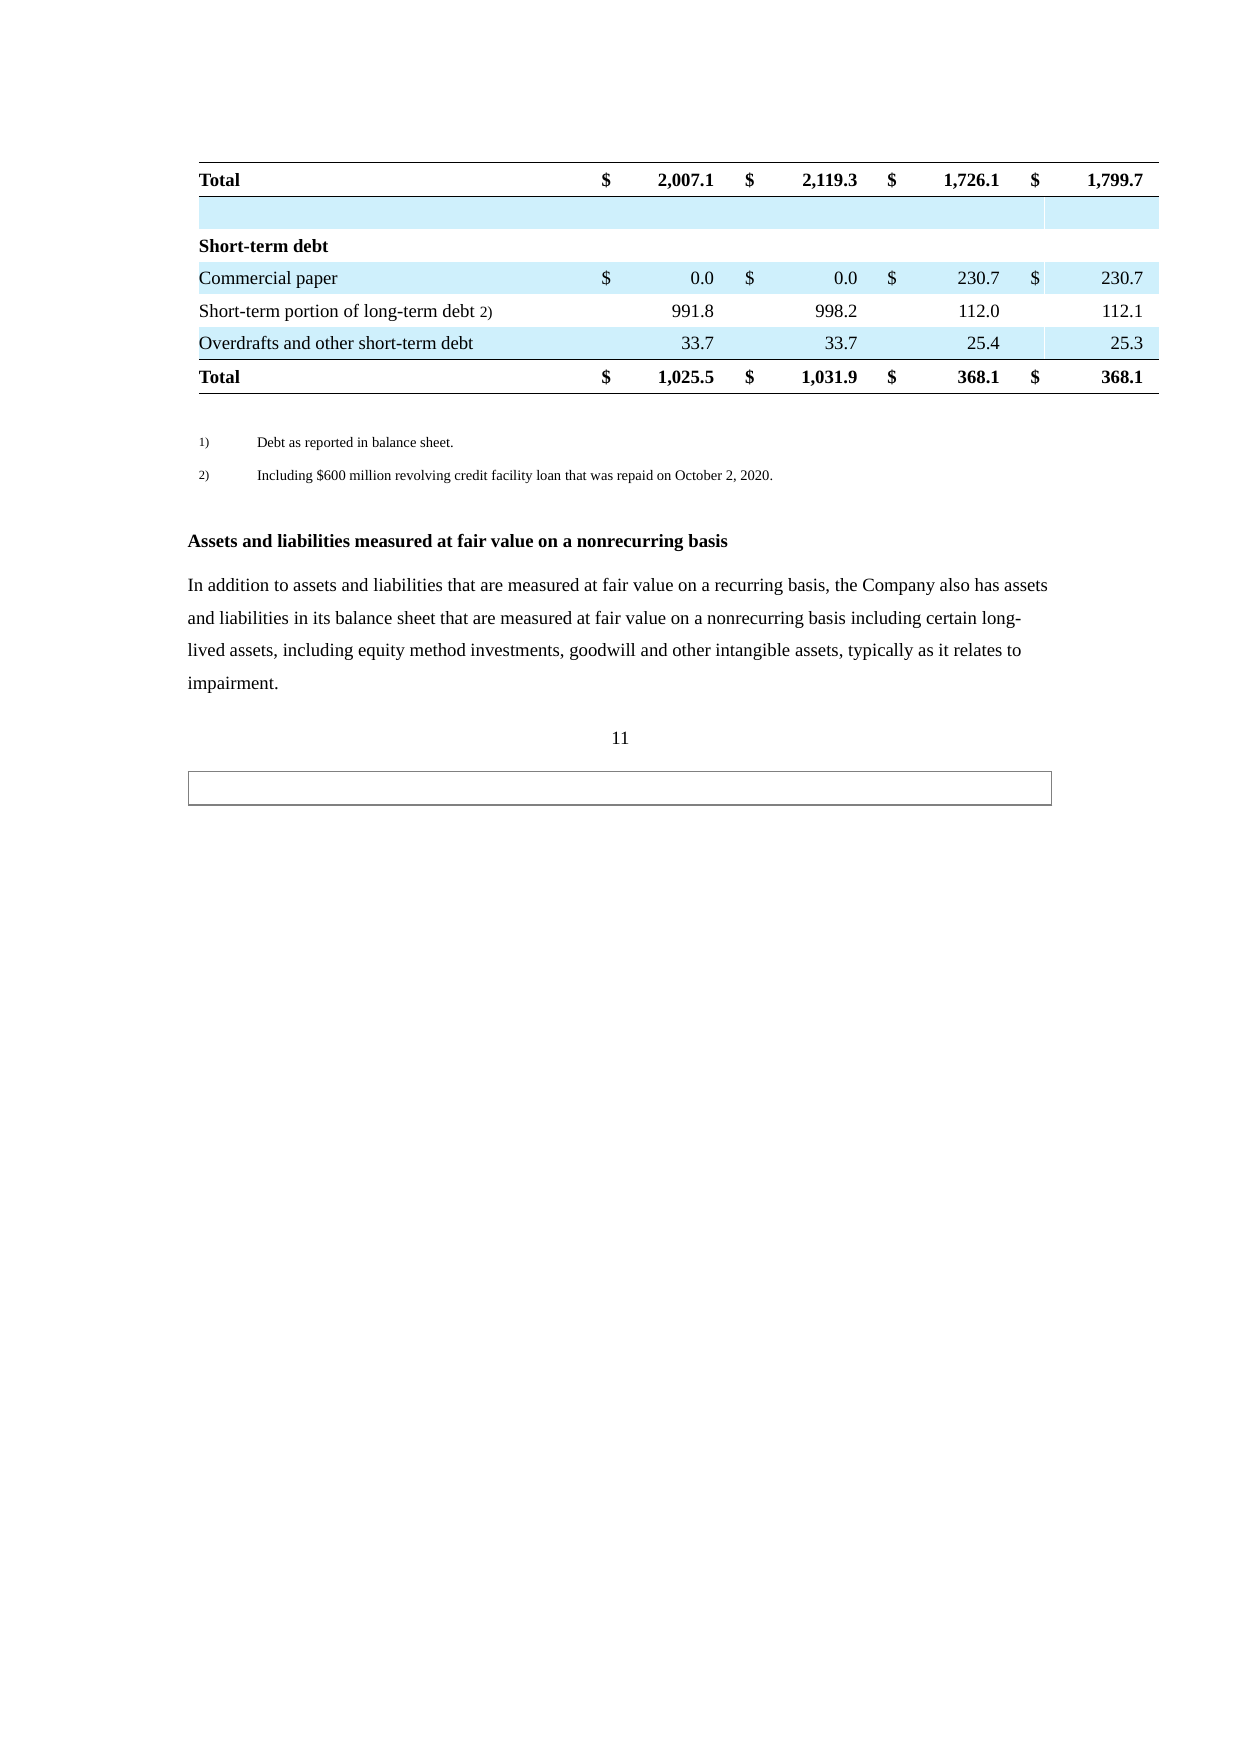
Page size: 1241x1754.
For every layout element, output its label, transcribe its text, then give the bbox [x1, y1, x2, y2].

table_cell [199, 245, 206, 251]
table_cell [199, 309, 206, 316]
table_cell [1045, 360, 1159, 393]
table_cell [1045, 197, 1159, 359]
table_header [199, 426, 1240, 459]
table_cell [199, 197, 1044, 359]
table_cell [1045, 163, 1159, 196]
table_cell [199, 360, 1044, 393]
text In addition to assets and liabilities that are measured at fair value on a recurring basis, the Company also has assets and liabilities in its balance sheet that are measured at fair value on a nonrecurring basis including certain long-lived assets, including equity method investments, goodwill and other intangible assets, typically as it relates to impairment. [187, 569, 1053, 699]
text 11 [187, 721, 1053, 754]
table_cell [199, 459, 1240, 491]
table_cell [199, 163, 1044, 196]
text Assets and liabilities measured at fair value on a nonrecurring basis [187, 525, 1053, 557]
